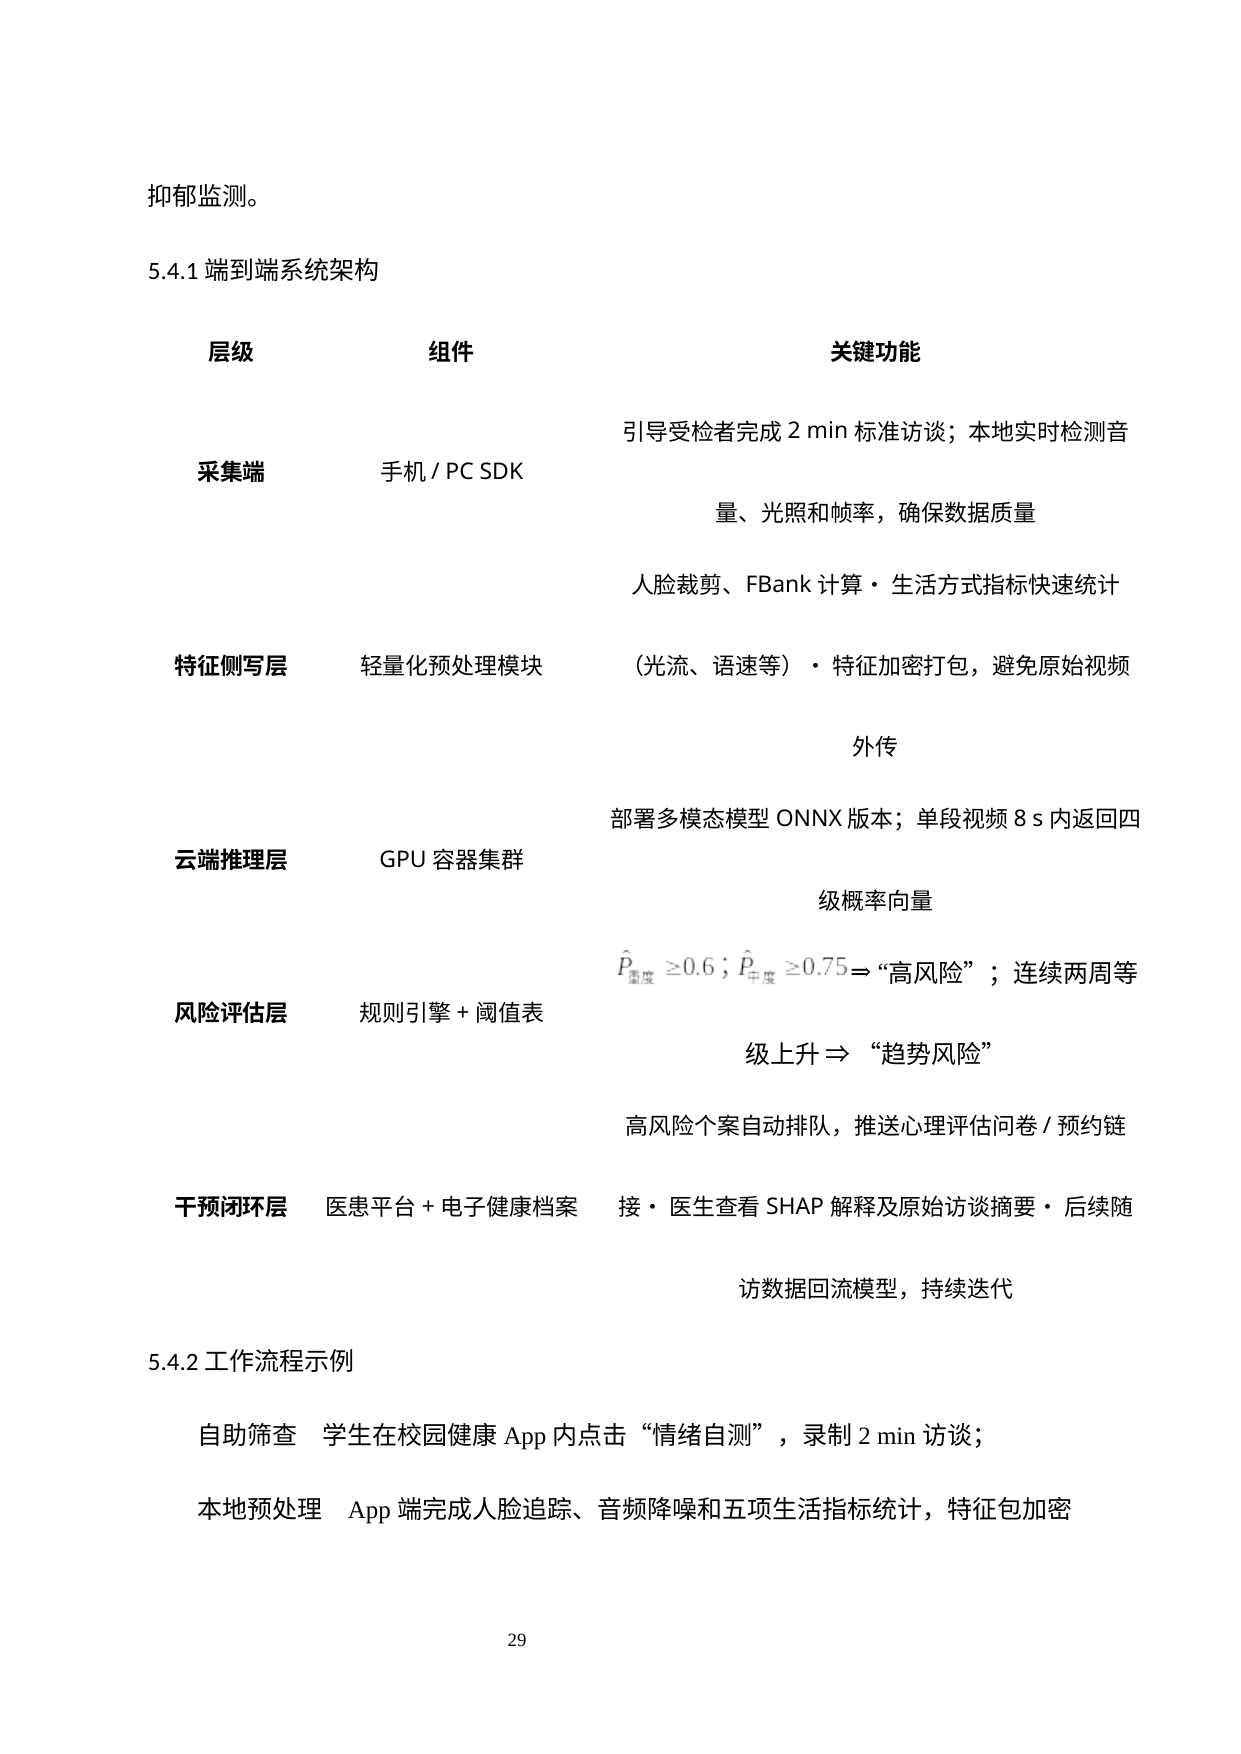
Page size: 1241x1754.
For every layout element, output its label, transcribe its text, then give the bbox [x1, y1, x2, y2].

table_cell 规则引擎 + 阈值表 [305, 939, 598, 1092]
table_cell 轻量化预处理模块 [305, 551, 598, 786]
table_cell ⇒ “高风险”；连续两周等级上升 ⇒ “趋势风险” [598, 939, 1153, 1092]
table_cell 特征侧写层 [158, 551, 304, 786]
subtitle 5.4.2 工作流程示例 [148, 1327, 1093, 1392]
table_cell 高风险个案自动排队，推送心理评估问卷 / 预约链接• 医生查看 SHAP 解释及原始访谈摘要• 后续随访数据回流模型，持续迭代 [598, 1092, 1153, 1327]
table_header 层级 [158, 310, 304, 398]
table_cell 干预闭环层 [158, 1092, 304, 1327]
table_cell 云端推理层 [158, 786, 304, 939]
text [148, 162, 1093, 227]
subtitle 5.4.1 端到端系统架构 [148, 236, 1093, 301]
text 自助筛查 学生在校园健康 App 内点击“情绪自测”，录制 2 min 访谈； [148, 1401, 1093, 1466]
table_cell 引导受检者完成 2 min 标准访谈；本地实时检测音量、光照和帧率，确保数据质量 [598, 398, 1153, 551]
table_cell 医患平台 + 电子健康档案 [305, 1092, 598, 1327]
table_cell 采集端 [158, 398, 304, 551]
table_header 关键功能 [598, 310, 1153, 398]
table_header 组件 [305, 310, 598, 398]
table_cell 手机 / PC SDK [305, 398, 598, 551]
table_cell 人脸裁剪、FBank 计算• 生活方式指标快速统计（光流、语速等）• 特征加密打包，避免原始视频外传 [598, 551, 1153, 786]
table_cell 风险评估层 [158, 939, 304, 1092]
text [148, 1475, 1093, 1540]
table_cell 部署多模态模型 ONNX 版本；单段视频 8 s 内返回四级概率向量 [598, 786, 1153, 939]
table_cell GPU 容器集群 [305, 786, 598, 939]
